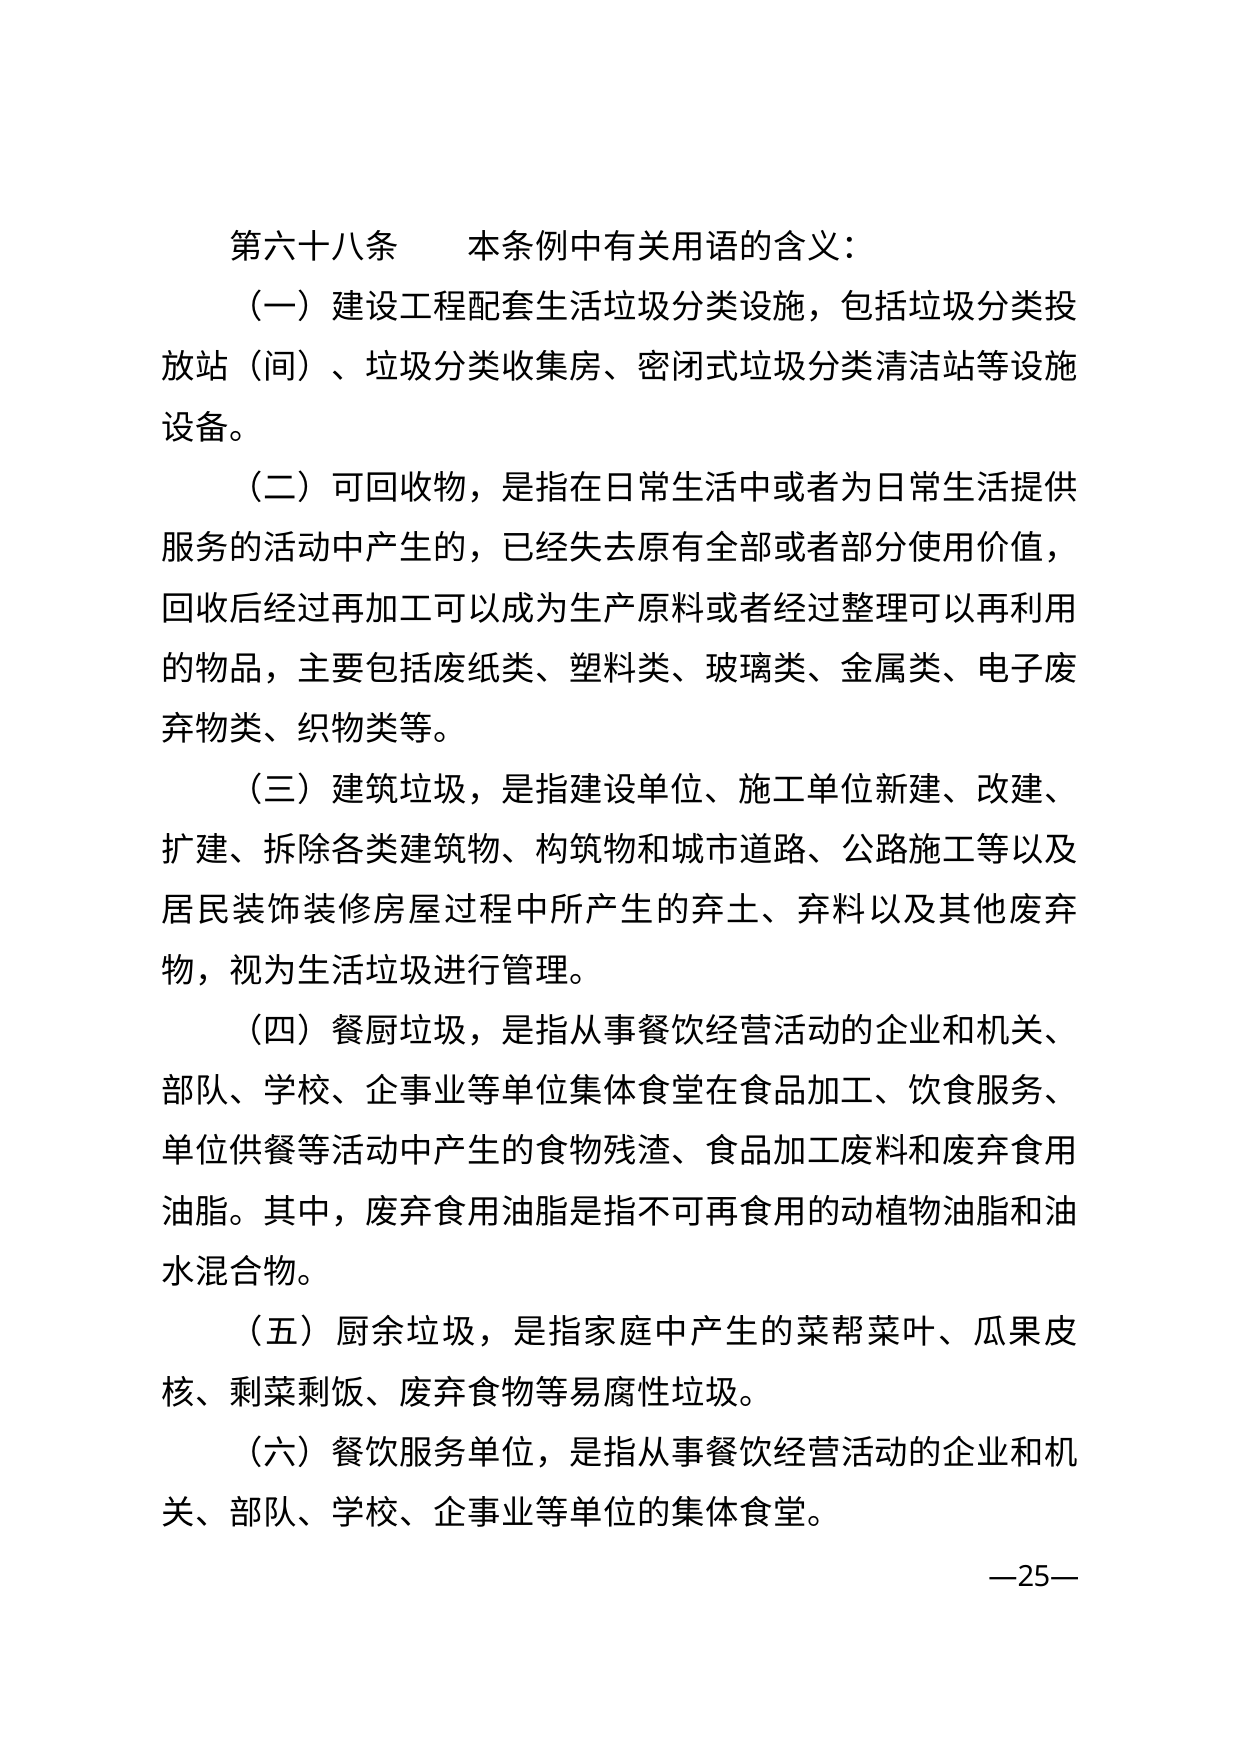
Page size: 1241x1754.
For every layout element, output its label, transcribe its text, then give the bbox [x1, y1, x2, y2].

text （五）厨余垃圾，是指家庭中产生的菜帮菜叶、瓜果皮核、剩菜剩饭、废弃食物等易腐性垃圾。 [162, 1299, 1078, 1420]
text （二）可回收物，是指在日常生活中或者为日常生活提供服务的活动中产生的，已经失去原有全部或者部分使用价值，回收后经过再加工可以成为生产原料或者经过整理可以再利用的物品，主要包括废纸类、塑料类、玻璃类、金属类、电子废弃物类、织物类等。 [162, 455, 1078, 756]
text （六）餐饮服务单位，是指从事餐饮经营活动的企业和机关、部队、学校、企事业等单位的集体食堂。 [162, 1420, 1078, 1540]
text （四）餐厨垃圾，是指从事餐饮经营活动的企业和机关、部队、学校、企事业等单位集体食堂在食品加工、饮食服务、单位供餐等活动中产生的食物残渣、食品加工废料和废弃食用油脂。其中，废弃食用油脂是指不可再食用的动植物油脂和油水混合物。 [162, 998, 1078, 1299]
text （三）建筑垃圾，是指建设单位、施工单位新建、改建、扩建、拆除各类建筑物、构筑物和城市道路、公路施工等以及居民装饰装修房屋过程中所产生的弃土、弃料以及其他废弃物，视为生活垃圾进行管理。 [162, 756, 1078, 998]
text 第六十八条 本条例中有关用语的含义： [162, 213, 1078, 274]
text （一）建设工程配套生活垃圾分类设施，包括垃圾分类投放站（间）、垃圾分类收集房、密闭式垃圾分类清洁站等设施设备。 [162, 274, 1078, 455]
